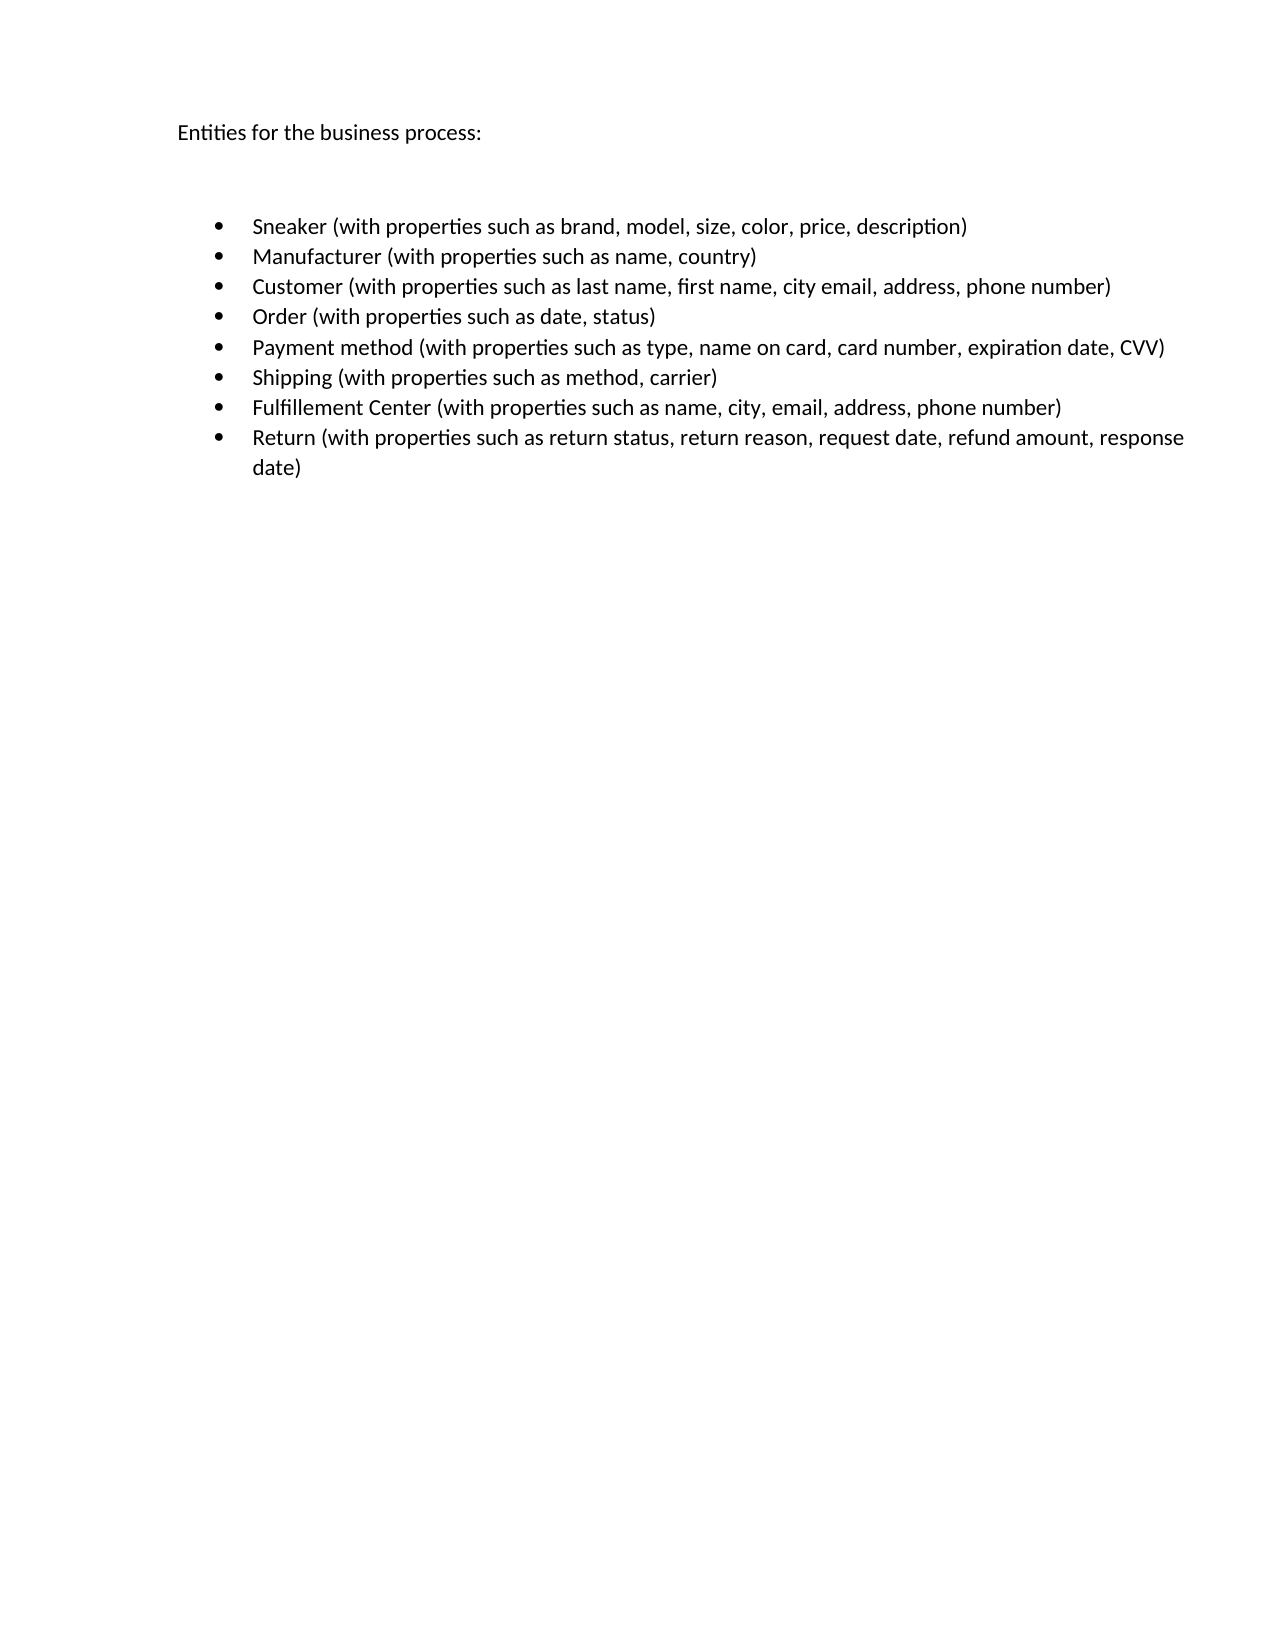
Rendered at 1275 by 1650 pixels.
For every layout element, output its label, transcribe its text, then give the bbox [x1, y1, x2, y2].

list Customer (with properties such as last name, first name, city email, address, phone number) [215, 272, 1186, 300]
list Shipping (with properties such as method, carrier) [215, 363, 1186, 391]
list Fulfillement Center (with properties such as name, city, email, address, phone number) [215, 393, 1186, 421]
text Entities for the business process: [177, 118, 1186, 146]
list Manufacturer (with properties such as name, country) [215, 242, 1186, 270]
list Return (with properties such as return status, return reason, request date, refund amount, response date) [215, 423, 1186, 482]
list Order (with properties such as date, status) [215, 302, 1186, 331]
list Sneaker (with properties such as brand, model, size, color, price, description) [215, 212, 1186, 240]
list Payment method (with properties such as type, name on card, card number, expiration date, CVV) [215, 333, 1186, 361]
